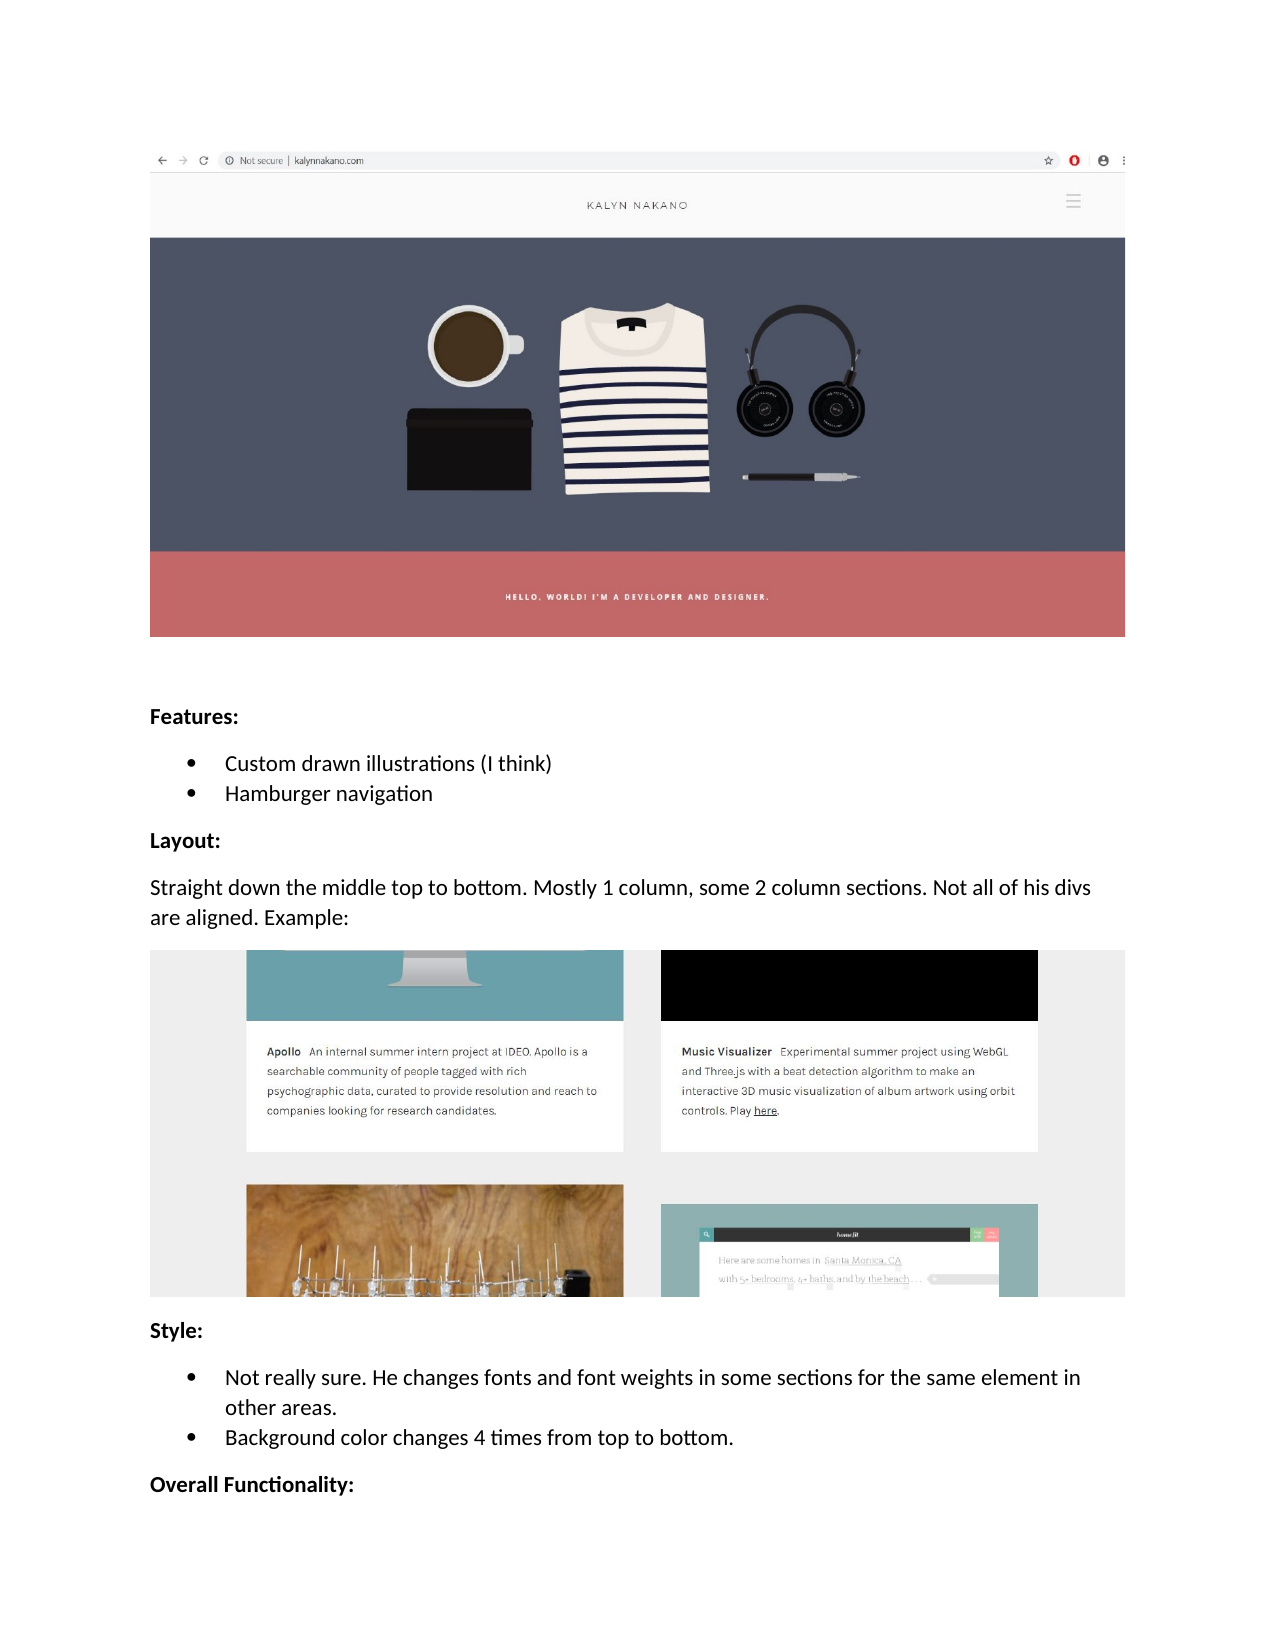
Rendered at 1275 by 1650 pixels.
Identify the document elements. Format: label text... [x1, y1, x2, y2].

text Overall Functionality: [150, 1470, 1125, 1498]
list Custom drawn illustrations (I think) [187, 749, 1125, 777]
text Style: [150, 1316, 1125, 1344]
list Hamburger navigation [187, 779, 1125, 807]
text Layout: [150, 826, 1125, 854]
list Background color changes 4 times from top to bottom. [187, 1423, 1125, 1451]
list Not really sure. He changes fonts and font weights in some sections for the same element in other areas. [187, 1363, 1125, 1421]
text Straight down the middle top to bottom. Mostly 1 column, some 2 column sections. Not all of his divs are aligned. Example: [150, 873, 1125, 931]
picture [150, 950, 1125, 1297]
picture [150, 150, 1125, 637]
text Features: [150, 702, 1125, 730]
